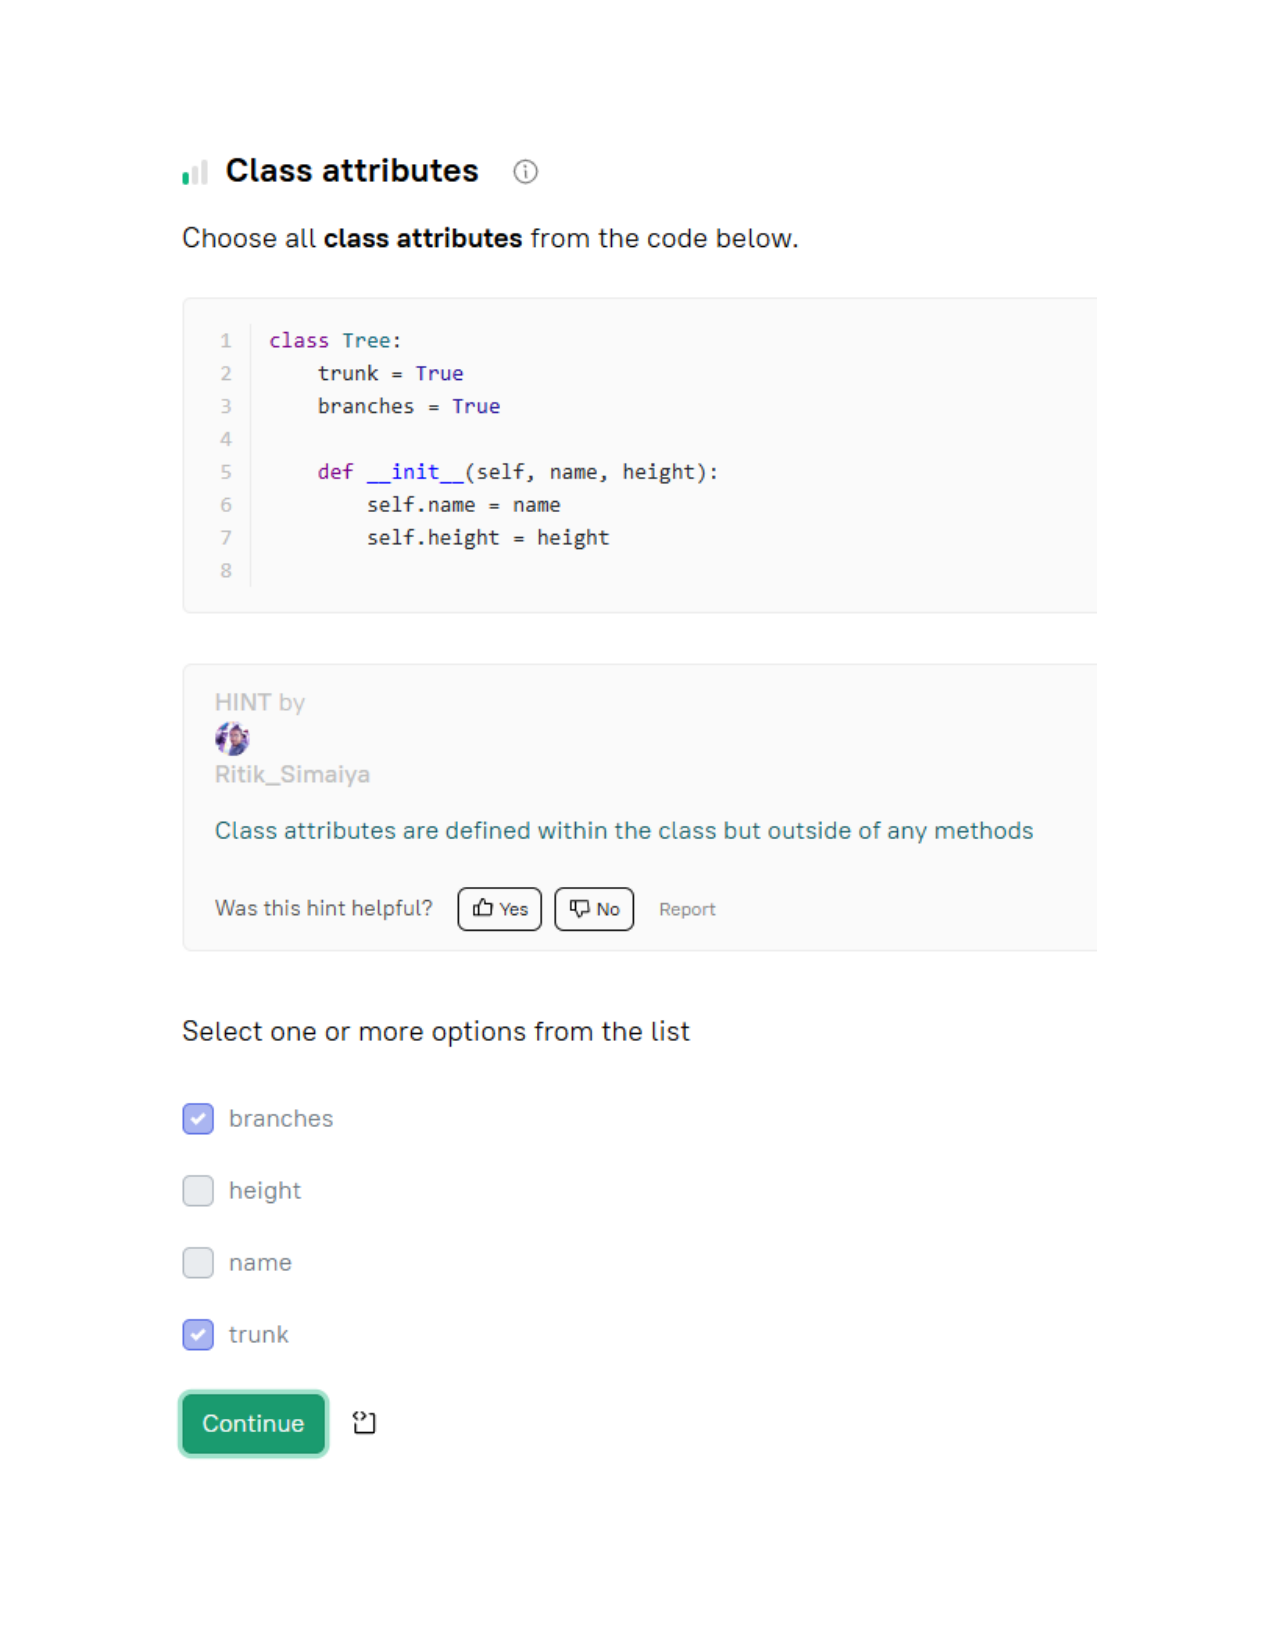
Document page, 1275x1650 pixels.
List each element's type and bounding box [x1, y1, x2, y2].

picture [150, 150, 1097, 1479]
